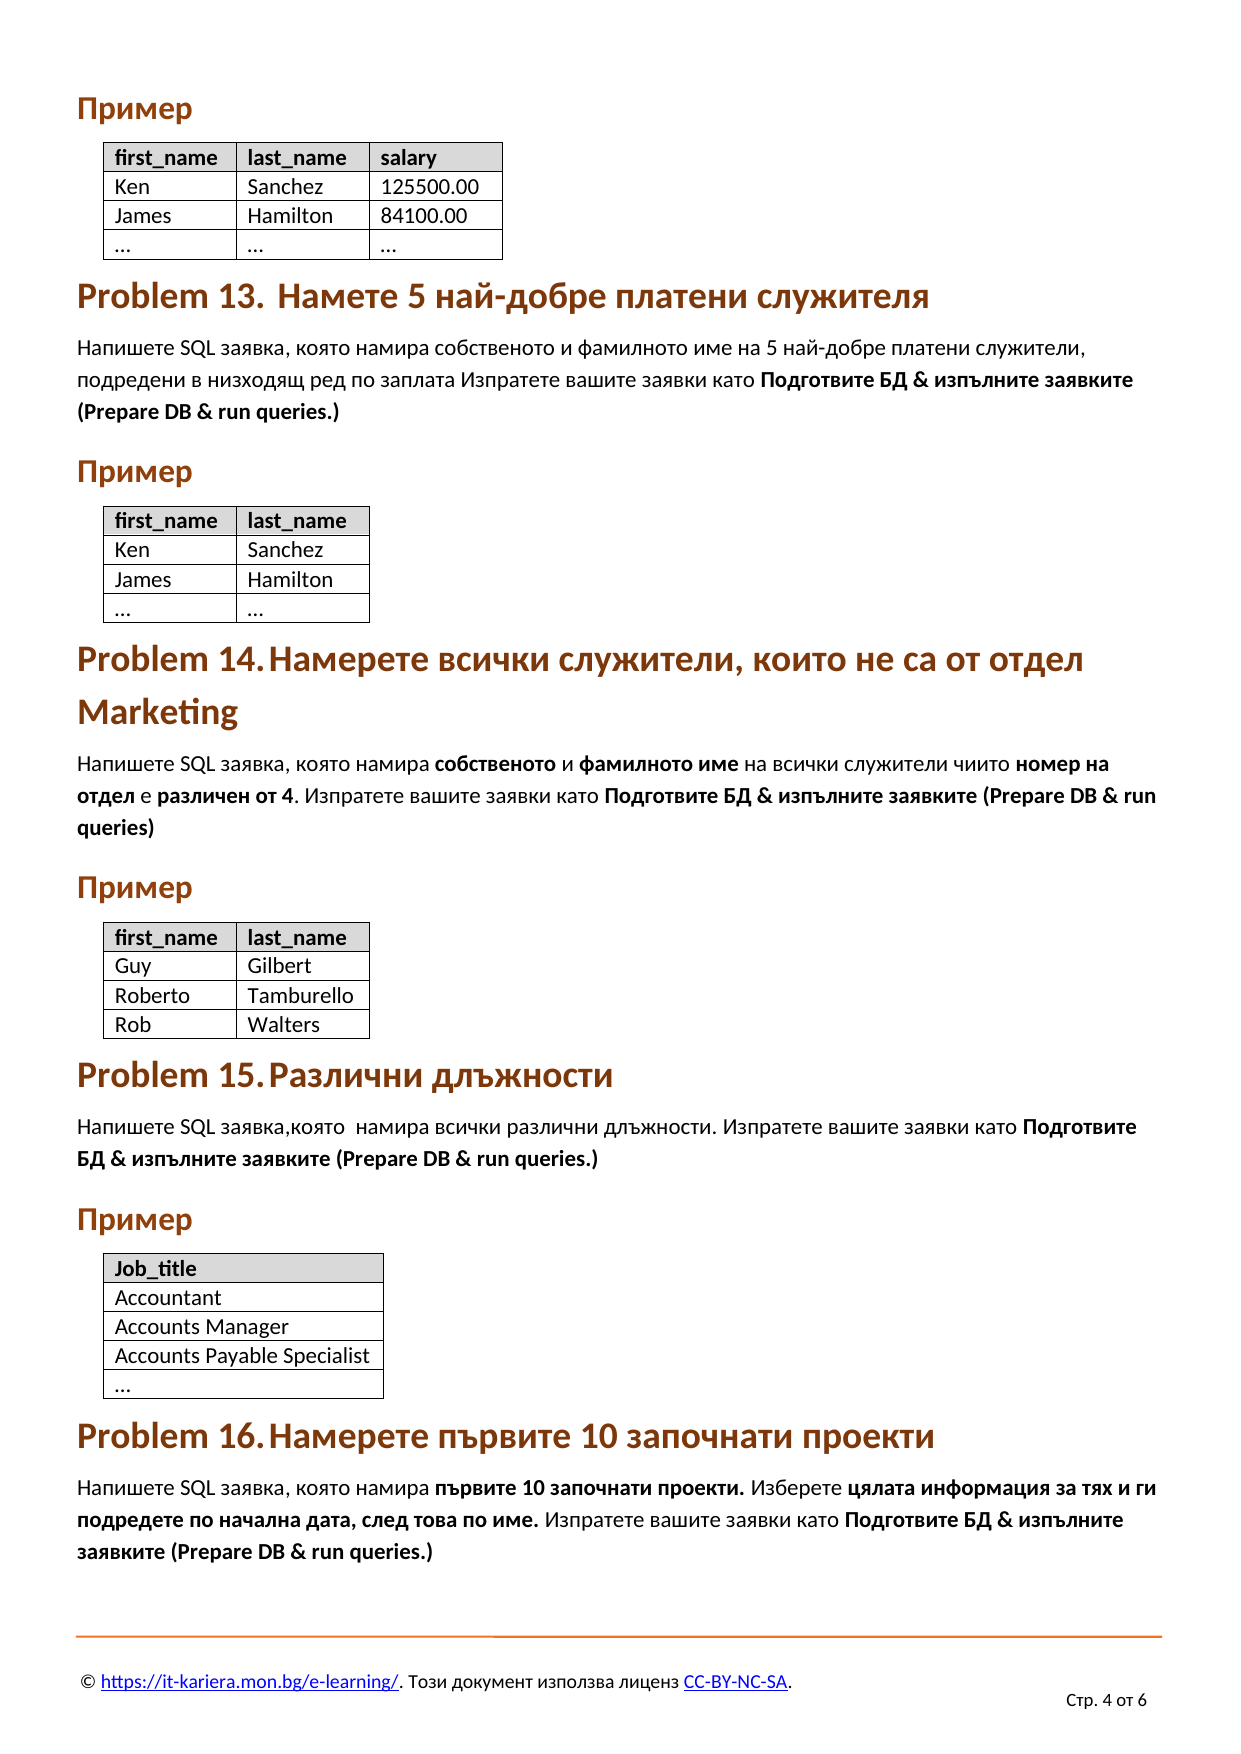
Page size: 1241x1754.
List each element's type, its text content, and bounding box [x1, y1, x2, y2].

table_cell 84100.00 [370, 201, 502, 229]
table_cell Ken [104, 172, 236, 200]
table_cell 125500.00 [370, 172, 502, 200]
subtitle Намерете първите 10 започнати проекти [77, 1412, 1163, 1457]
subtitle Пример [77, 1198, 1163, 1238]
table_cell Hamilton [237, 565, 369, 593]
table_cell … [104, 594, 236, 622]
table_cell Ken [104, 536, 236, 564]
table_cell Walters [237, 1010, 369, 1038]
text Напишете SQL заявка, която намира първите 10 започнати проекти. Изберете цялата информация за тях и ги подредете по начална дата, след това по име. Изпратете вашите заявки като Подготвите БД & изпълните заявките (Prepare DB & run queries.) [77, 1473, 1163, 1565]
subtitle Пример [77, 866, 1163, 907]
table_cell … [104, 230, 236, 258]
table_header last_name [237, 143, 369, 171]
table_cell Sanchez [237, 172, 369, 200]
table_cell … [237, 594, 369, 622]
table_cell Tamburello [237, 981, 369, 1009]
table_cell Accountant [104, 1283, 383, 1311]
table_header first_name [104, 143, 236, 171]
table_cell Roberto [104, 981, 236, 1009]
table_header salary [370, 143, 502, 171]
subtitle Различни длъжности [77, 1051, 1163, 1097]
table_cell Gilbert [237, 952, 369, 980]
table_cell Guy [104, 952, 236, 980]
table_header Job_title [104, 1254, 383, 1282]
table_cell James [104, 565, 236, 593]
table_header last_name [237, 923, 369, 951]
table_cell Accounts Manager [104, 1312, 383, 1340]
subtitle Пример [77, 87, 1163, 128]
table_cell … [237, 230, 369, 258]
subtitle Намете 5 най-добре платени служителя [77, 272, 1163, 318]
text Напишете SQL заявка, която намира собственото и фамилното име на всички служители чиито номер на отдел е различен от 4. Изпратете вашите заявки като Подготвите БД & изпълните заявките (Prepare DB & run queries) [77, 749, 1163, 841]
table_cell … [370, 230, 502, 258]
table_header last_name [237, 507, 369, 534]
table_cell Accounts Payable Specialist [104, 1341, 383, 1369]
table_cell James [104, 201, 236, 229]
table_cell Hamilton [237, 201, 369, 229]
text Напишете SQL заявка,която намира всички различни длъжности. Изпратете вашите заявки като Подготвите БД & изпълните заявките (Prepare DB & run queries.) [77, 1112, 1163, 1173]
subtitle Пример [77, 450, 1163, 491]
table_cell … [104, 1370, 383, 1398]
table_cell Sanchez [237, 536, 369, 564]
table_header first_name [104, 507, 236, 534]
table_header first_name [104, 923, 236, 951]
text Напишете SQL заявка, която намира собственото и фамилното име на 5 най-добре платени служители, подредени в низходящ ред по заплата Изпратете вашите заявки като Подготвите БД & изпълните заявките (Prepare DB & run queries.) [77, 333, 1163, 425]
subtitle Намерете всички служители, които не са от отдел Marketing [77, 635, 1163, 734]
table_cell Rob [104, 1010, 236, 1038]
